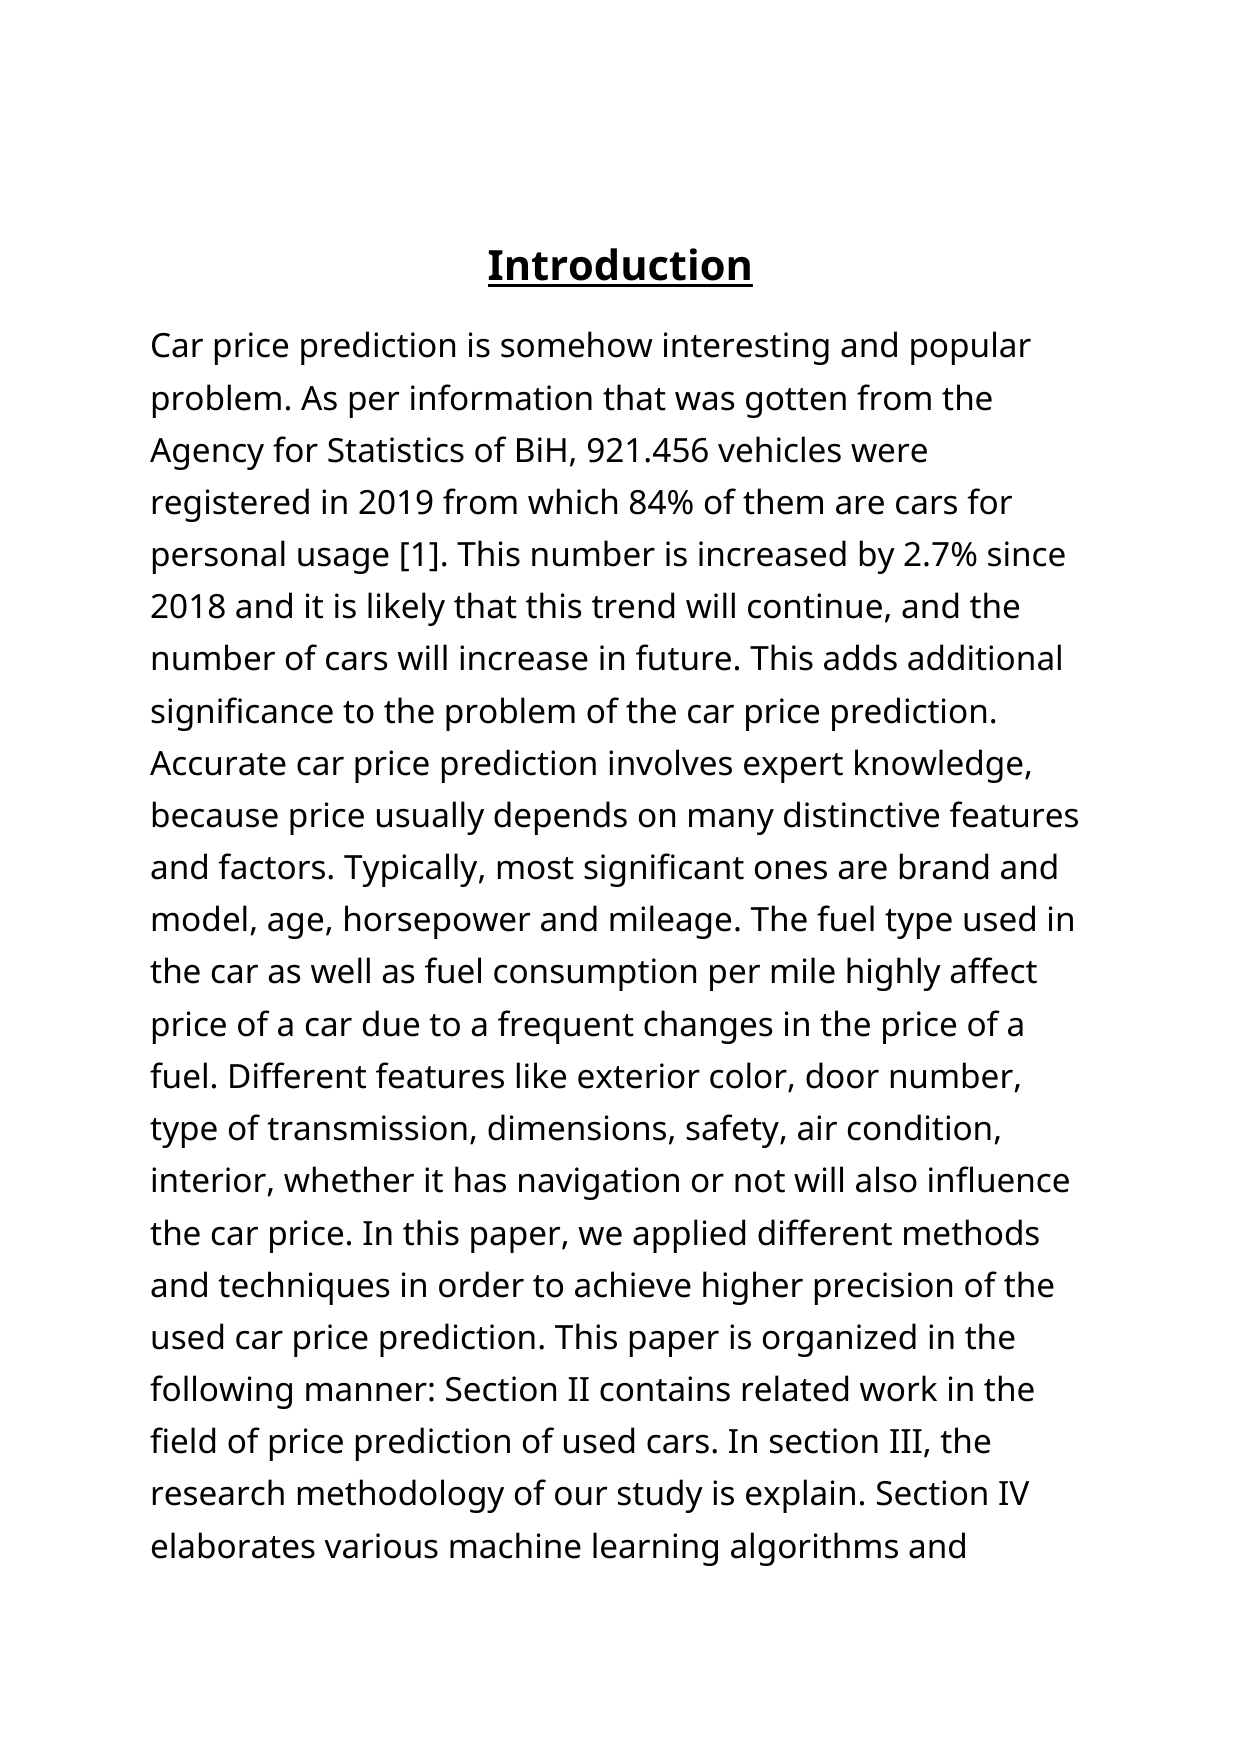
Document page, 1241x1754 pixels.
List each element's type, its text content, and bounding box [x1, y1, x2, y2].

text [150, 322, 1090, 1568]
text Introduction [150, 236, 1090, 293]
